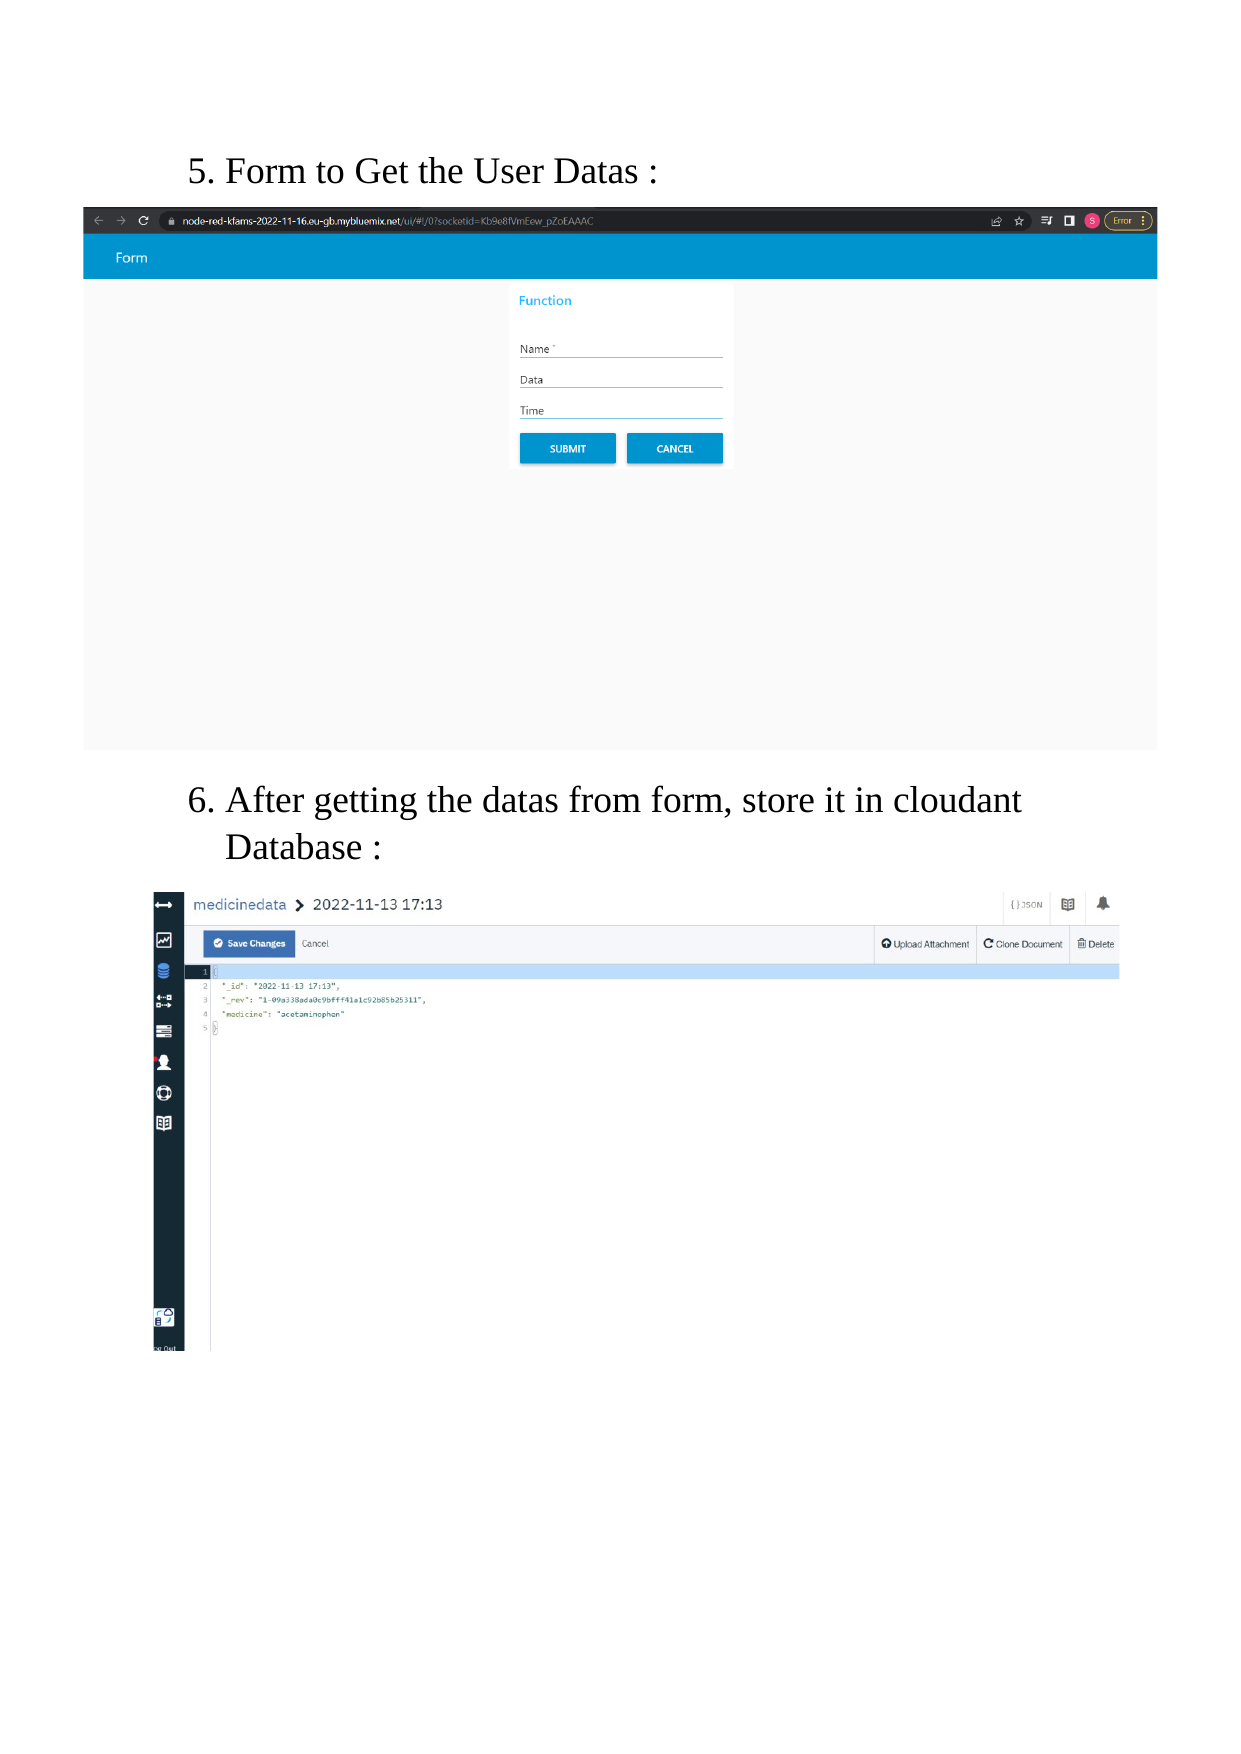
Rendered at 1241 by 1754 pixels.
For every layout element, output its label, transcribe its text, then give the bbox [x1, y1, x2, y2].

picture [83, 207, 1158, 233]
list Form to Get the User Datas : [187, 148, 1157, 191]
list After getting the datas from form, store it in cloudant Database : [187, 778, 1023, 867]
picture [83, 280, 1158, 750]
picture [153, 892, 1120, 1351]
